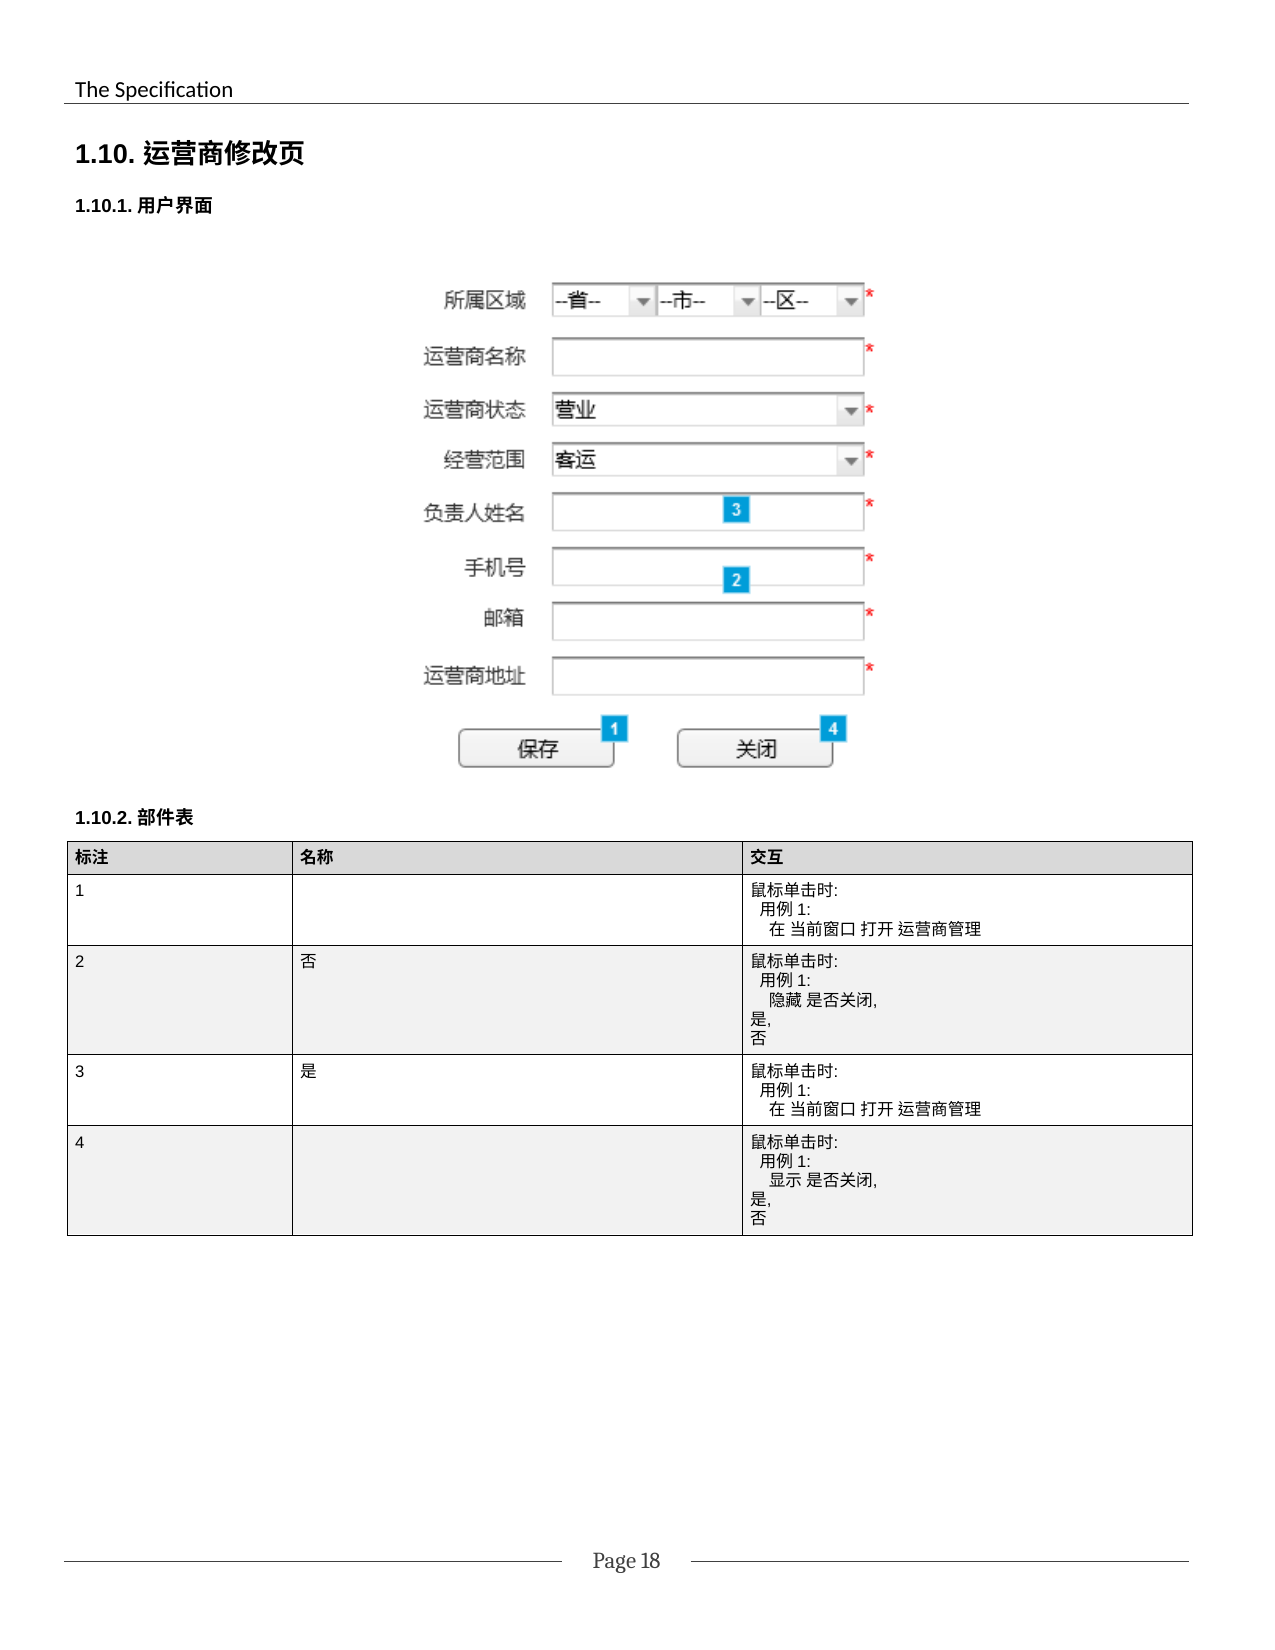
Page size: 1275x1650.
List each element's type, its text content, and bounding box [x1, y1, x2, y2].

table_cell 否 [293, 946, 742, 1054]
table_header 标注 [68, 842, 292, 874]
table_cell 鼠标单击时: 用例 1: 在 当前窗口 打开 运营商管理 [743, 1055, 1192, 1125]
table_cell [293, 1126, 742, 1234]
table_cell 3 [68, 1055, 292, 1125]
table_cell 鼠标单击时: 用例 1: 在 当前窗口 打开 运营商管理 [743, 875, 1192, 945]
table_cell 是 [293, 1055, 742, 1125]
table_cell 鼠标单击时: 用例 1: 显示 是否关闭, 是, 否 [743, 1126, 1192, 1234]
table_header 名称 [293, 842, 742, 874]
table_cell 鼠标单击时: 用例 1: 隐藏 是否关闭, 是, 否 [743, 946, 1192, 1054]
subtitle 用户界面 [75, 194, 1200, 216]
table_cell [293, 875, 742, 945]
table_cell 4 [68, 1126, 292, 1234]
table_cell 2 [68, 946, 292, 1054]
table_header 交互 [743, 842, 1192, 874]
subtitle 运营商修改页 [75, 138, 1200, 169]
table_cell 1 [68, 875, 292, 945]
subtitle 部件表 [75, 807, 1200, 828]
